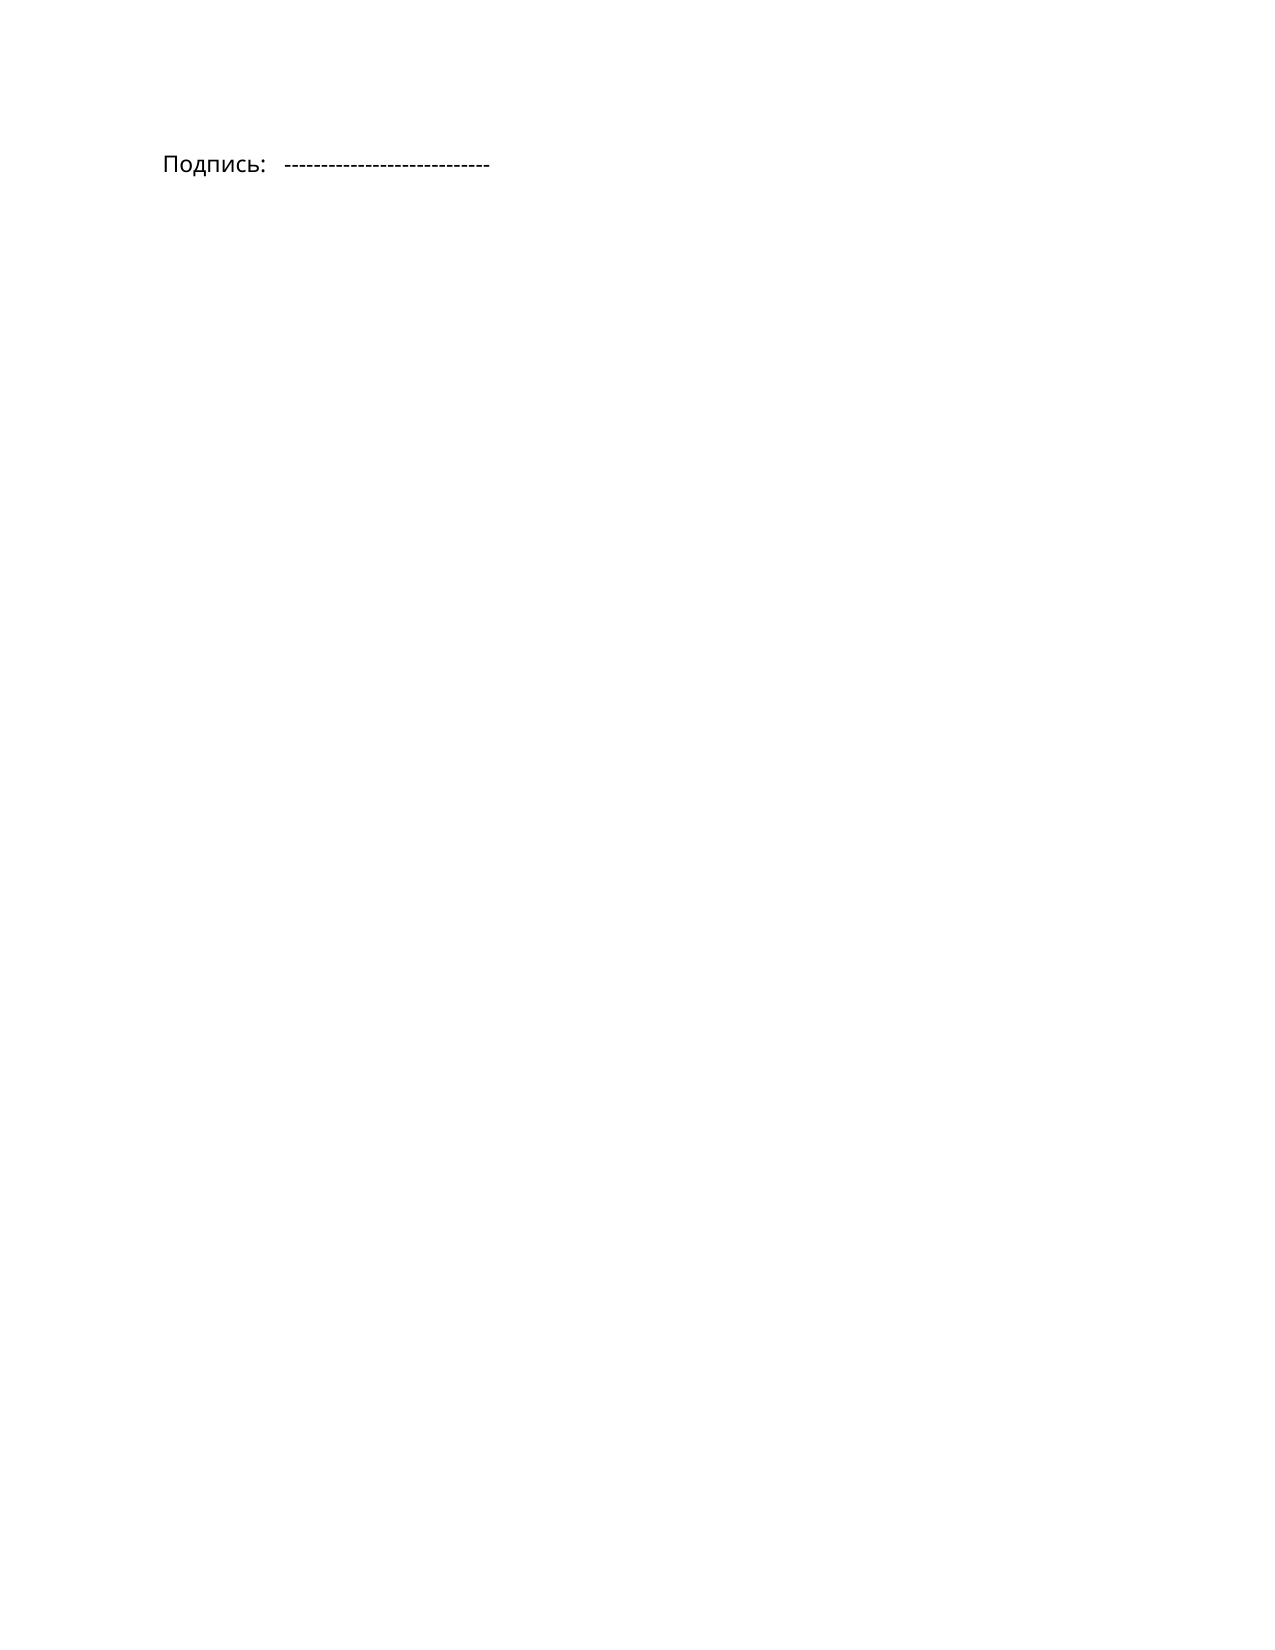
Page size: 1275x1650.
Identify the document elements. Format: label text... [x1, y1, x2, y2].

text Подпись: ---------------------------- [150, 150, 1125, 179]
